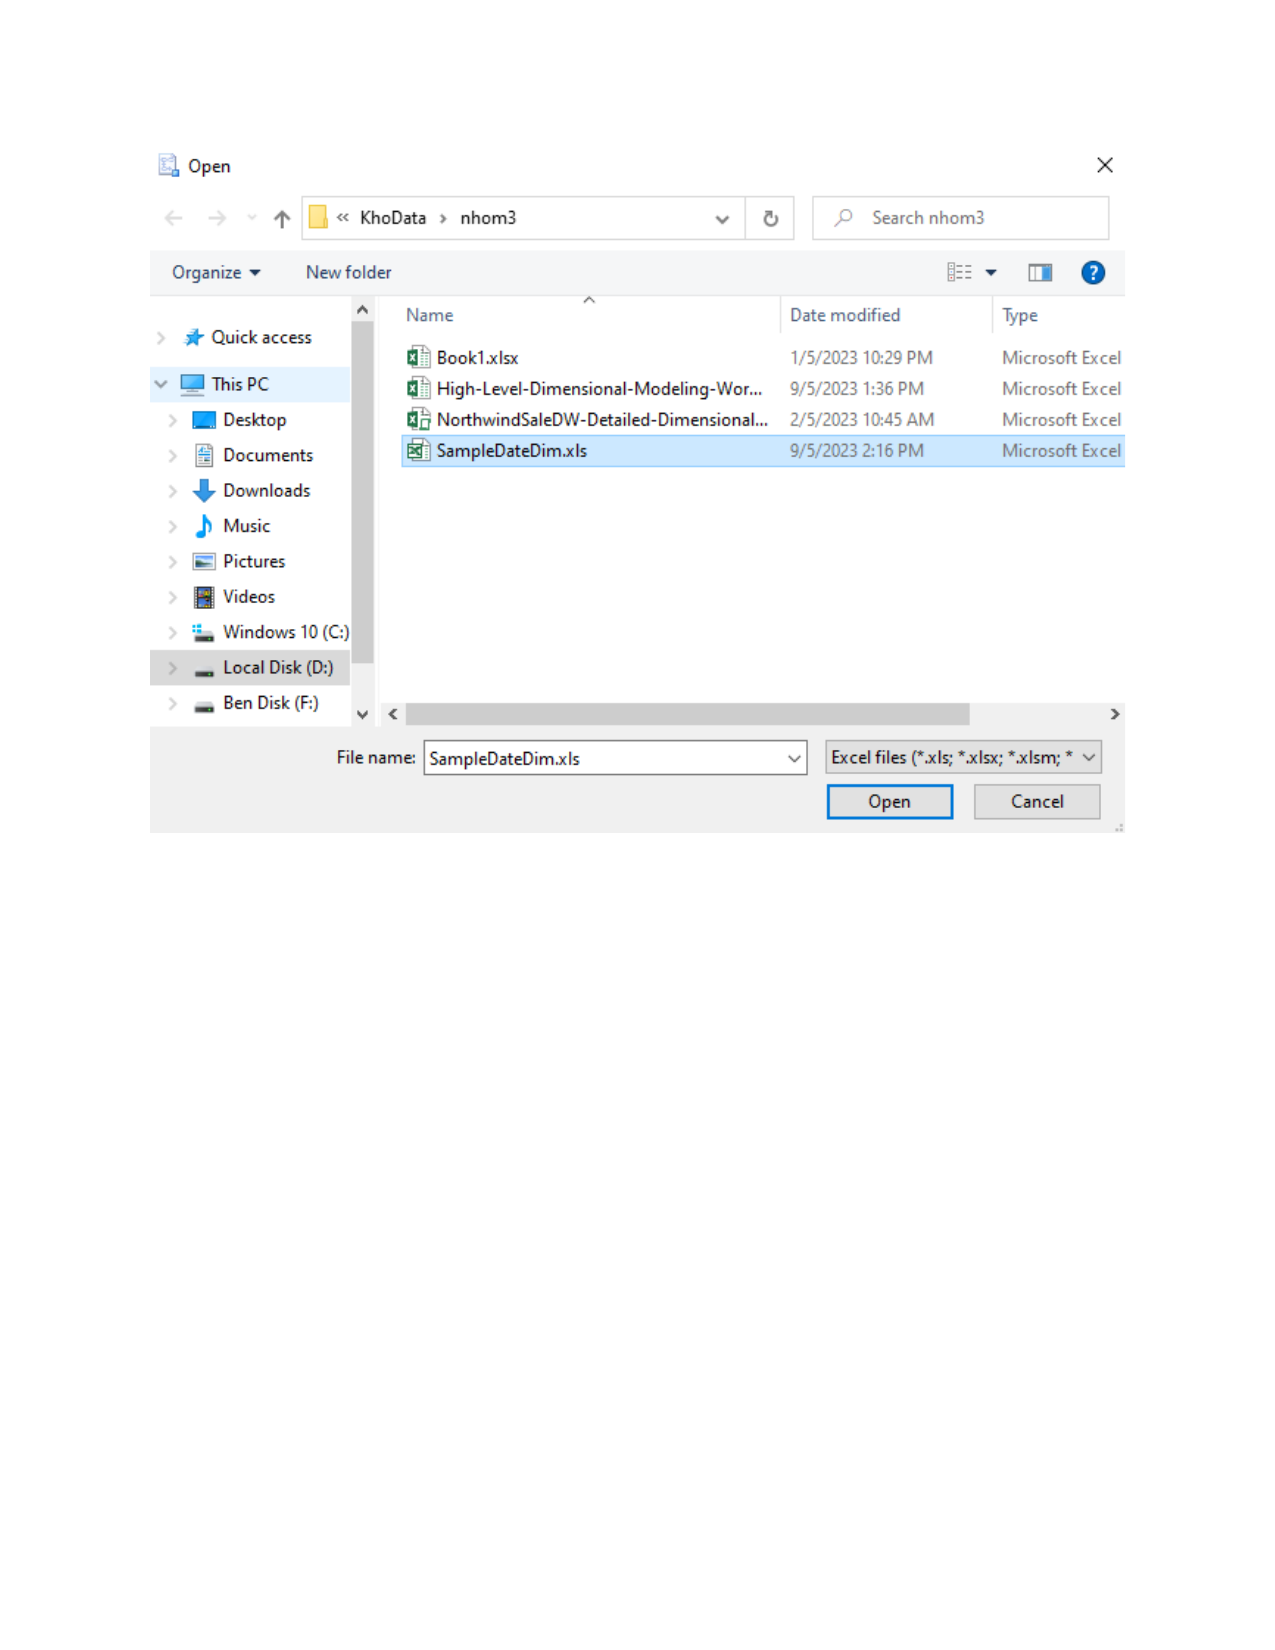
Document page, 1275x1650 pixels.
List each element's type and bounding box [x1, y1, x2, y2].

picture [150, 150, 1125, 833]
